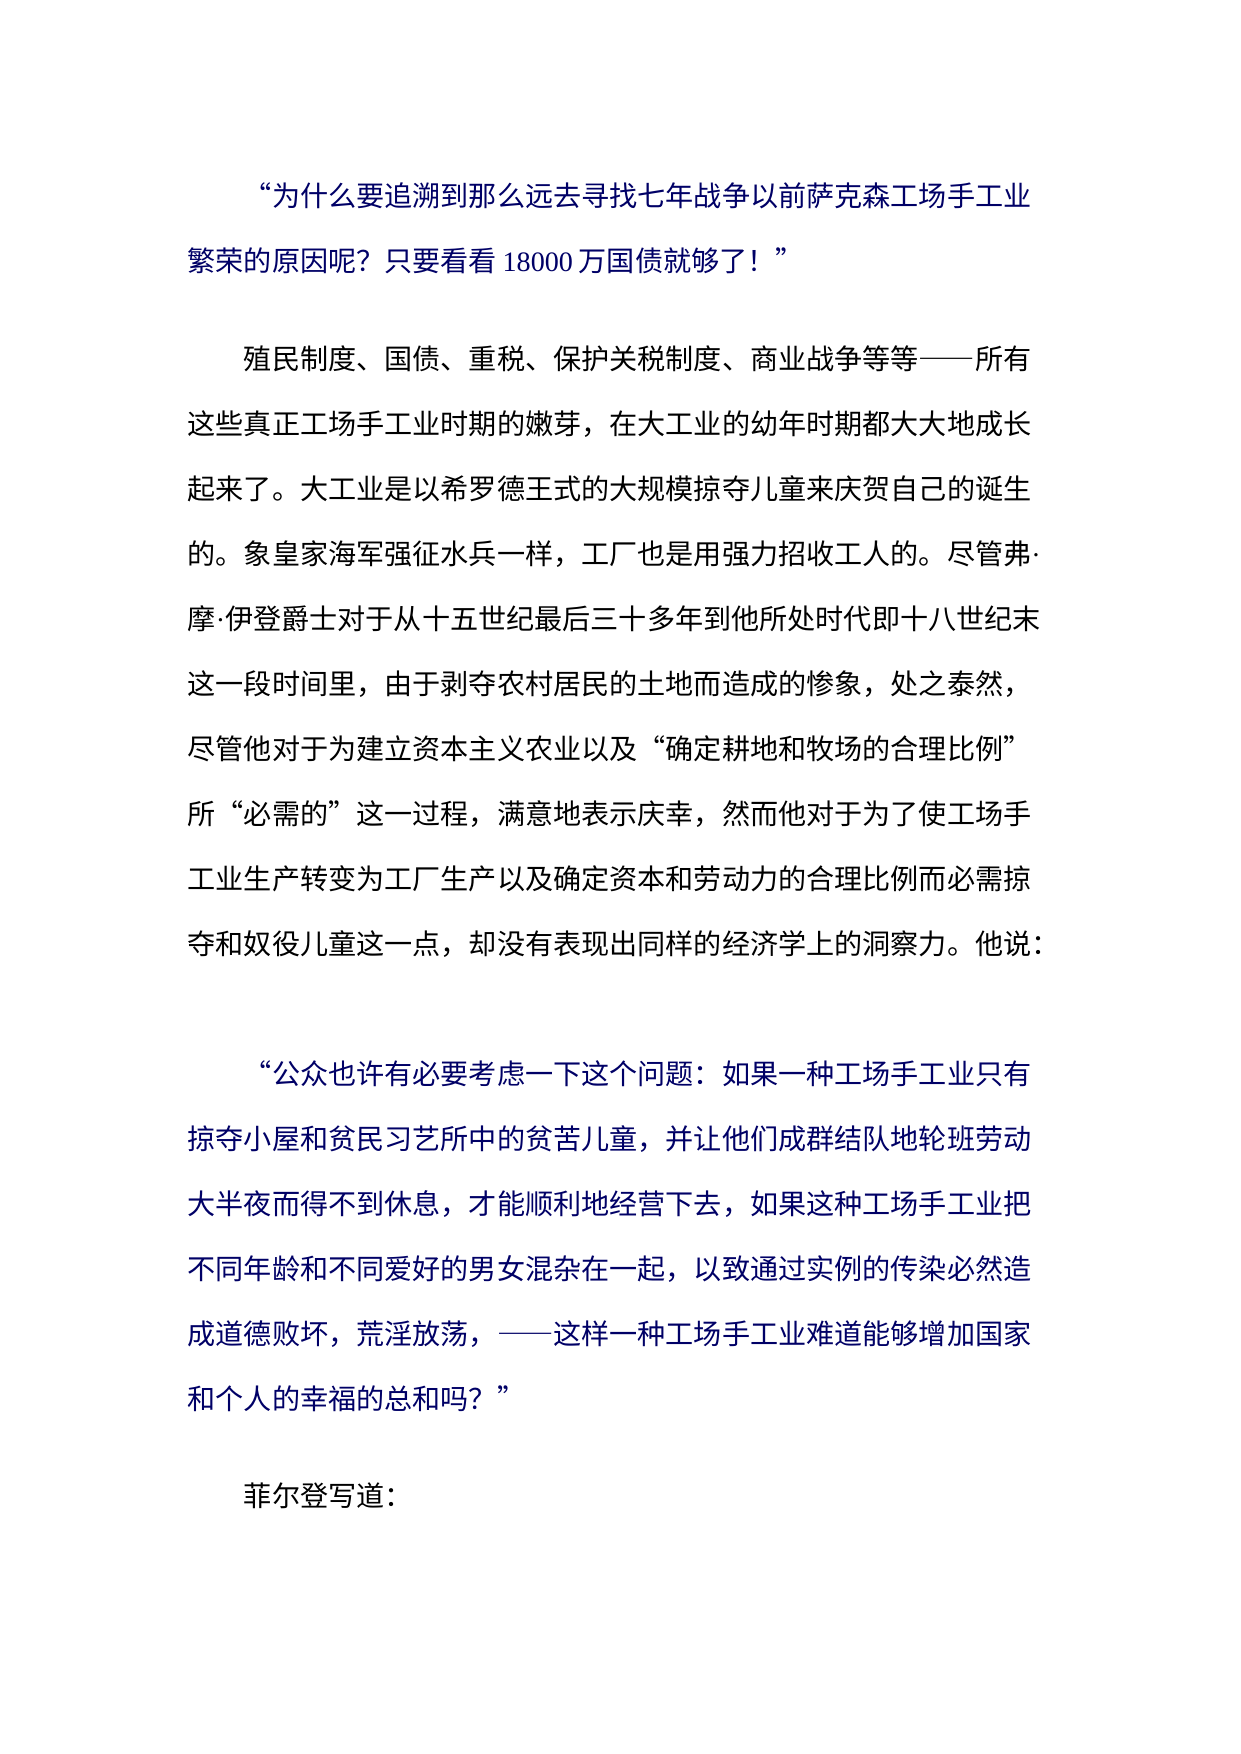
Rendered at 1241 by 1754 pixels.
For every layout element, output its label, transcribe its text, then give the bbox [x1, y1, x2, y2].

text “公众也许有必要考虑一下这个问题：如果一种工场手工业只有掠夺小屋和贫民习艺所中的贫苦儿童，并让他们成群结队地轮班劳动大半夜而得不到休息，才能顺利地经营下去，如果这种工场手工业把不同年龄和不同爱好的男女混杂在一起，以致通过实例的传染必然造成道德败坏，荒淫放荡，——这样一种工场手工业难道能够增加国家和个人的幸福的总和吗？” [187, 1039, 1053, 1429]
text 殖民制度、国债、重税、保护关税制度、商业战争等等——所有这些真正工场手工业时期的嫩芽，在大工业的幼年时期都大大地成长起来了。大工业是以希罗德王式的大规模掠夺儿童来庆贺自己的诞生的。象皇家海军强征水兵一样，工厂也是用强力招收工人的。尽管弗·摩·伊登爵士对于从十五世纪最后三十多年到他所处时代即十八世纪末这一段时间里，由于剥夺农村居民的土地而造成的惨象，处之泰然，尽管他对于为建立资本主义农业以及“确定耕地和牧场的合理比例”所“必需的”这一过程，满意地表示庆幸，然而他对于为了使工场手工业生产转变为工厂生产以及确定资本和劳动力的合理比例而必需掠夺和奴役儿童这一点，却没有表现出同样的经济学上的洞察力。他说： [187, 292, 1053, 1039]
text “为什么要追溯到那么远去寻找七年战争以前萨克森工场手工业繁荣的原因呢？只要看看18000万国债就够了！” [187, 162, 1053, 292]
text 菲尔登写道： [187, 1429, 1053, 1592]
